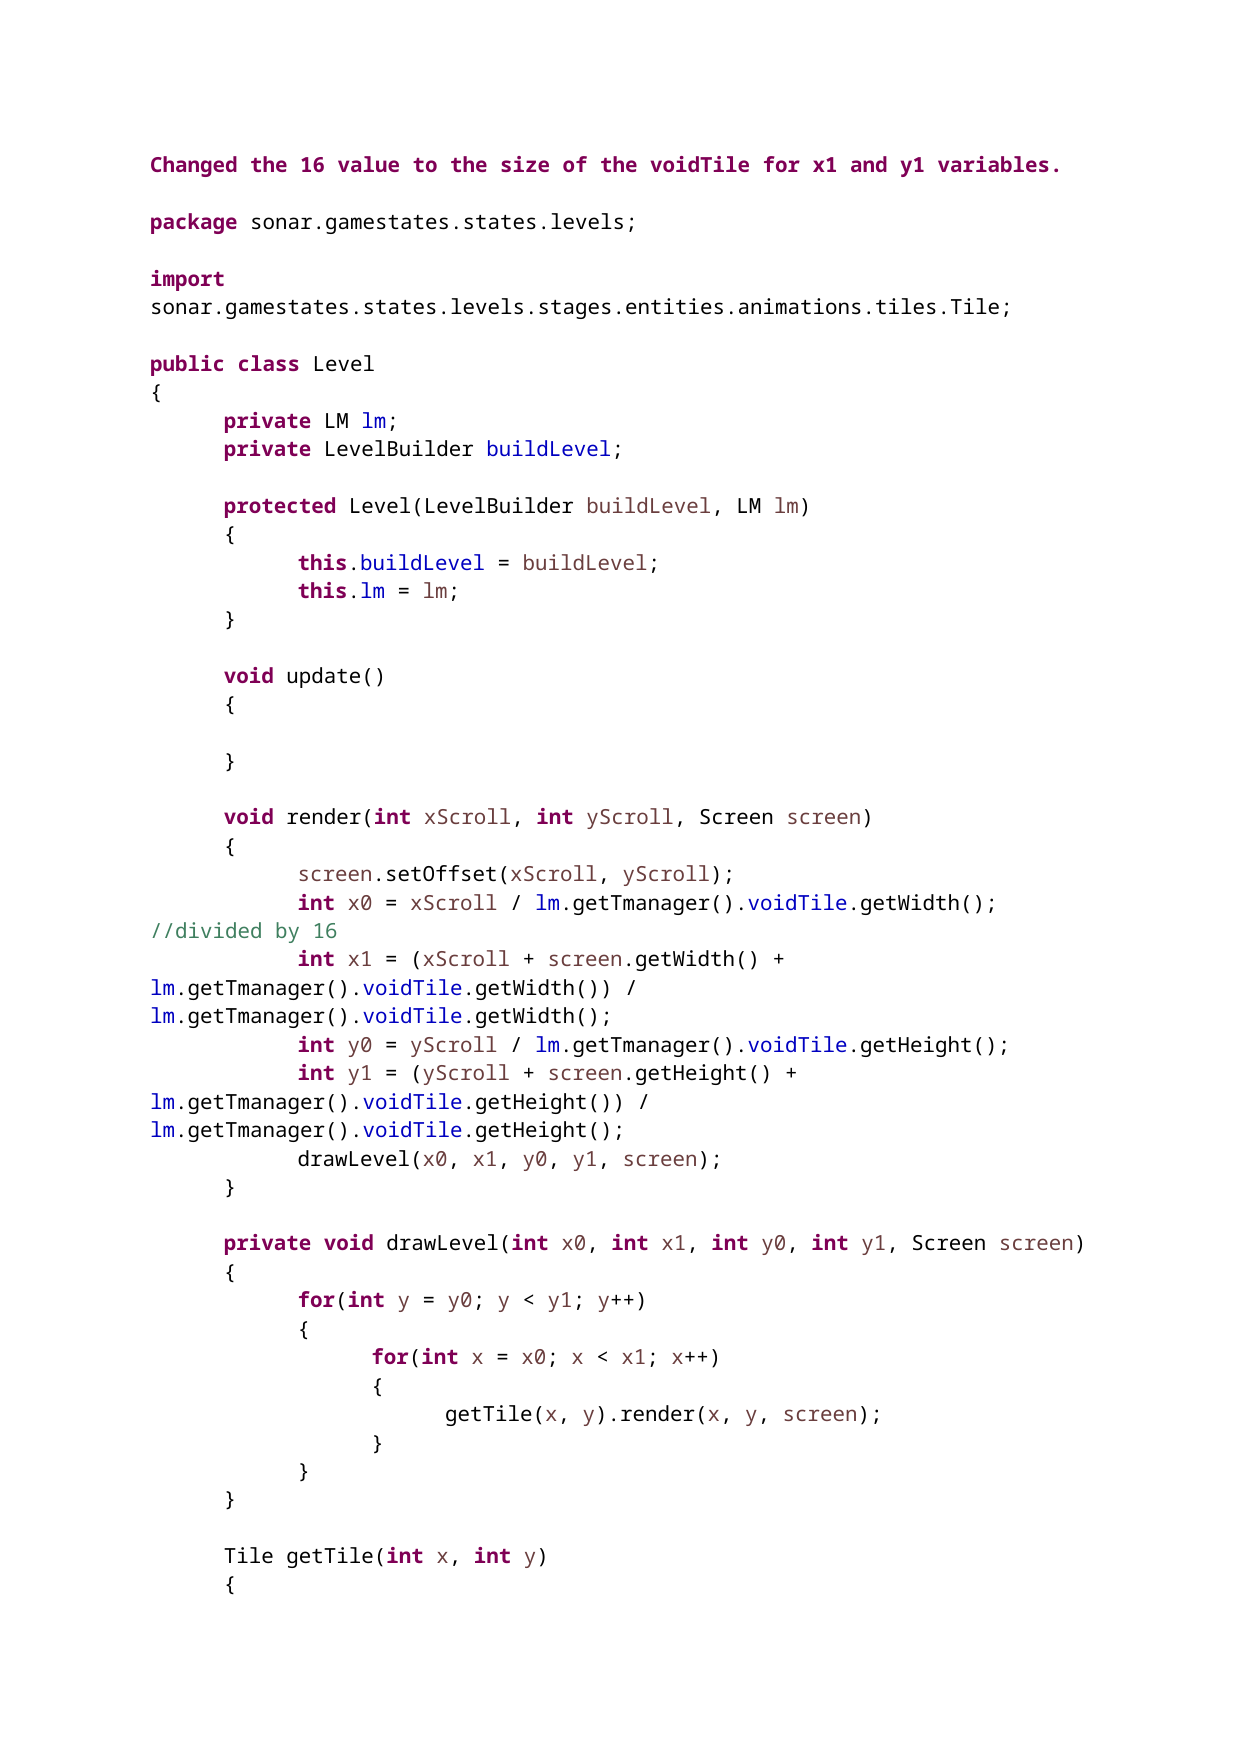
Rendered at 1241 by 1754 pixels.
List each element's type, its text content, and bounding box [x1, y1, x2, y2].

text { [150, 1257, 1090, 1285]
text private void drawLevel(int x0, int x1, int y0, int y1, Screen screen) [150, 1228, 1090, 1257]
text } [150, 1428, 1090, 1456]
text drawLevel(x0, x1, y0, y1, screen); [150, 1144, 1090, 1172]
text Tile getTile(int x, int y) [150, 1541, 1090, 1569]
text this.buildLevel = buildLevel; [150, 548, 1090, 576]
text screen.setOffset(xScroll, yScroll); [150, 859, 1090, 888]
text int x1 = (xScroll + screen.getWidth() + lm.getTmanager().voidTile.getWidth()) / lm.getTmanager().voidTile.getWidth(); [150, 944, 1090, 1030]
text } [150, 1172, 1090, 1201]
text { [150, 377, 1090, 406]
text } [150, 1456, 1090, 1484]
text void update() [150, 661, 1090, 689]
text for(int x = x0; x < x1; x++) [150, 1342, 1090, 1371]
text { [150, 519, 1090, 548]
text getTile(x, y).render(x, y, screen); [150, 1399, 1090, 1428]
text { [150, 1371, 1090, 1399]
text { [150, 1569, 1090, 1598]
text int x0 = xScroll / lm.getTmanager().voidTile.getWidth(); //divided by 16 [150, 888, 1090, 944]
text { [150, 831, 1090, 859]
text private LevelBuilder buildLevel; [150, 434, 1090, 463]
text private LM lm; [150, 406, 1090, 434]
text package sonar.gamestates.states.levels; [150, 207, 1090, 235]
text { [150, 689, 1090, 718]
text this.lm = lm; [150, 576, 1090, 604]
text } [150, 746, 1090, 774]
text } [150, 1484, 1090, 1513]
text } [150, 604, 1090, 633]
text int y0 = yScroll / lm.getTmanager().voidTile.getHeight(); [150, 1030, 1090, 1058]
text public class Level [150, 349, 1090, 377]
text protected Level(LevelBuilder buildLevel, LM lm) [150, 491, 1090, 519]
text for(int y = y0; y < y1; y++) [150, 1285, 1090, 1314]
text { [150, 1314, 1090, 1342]
text import sonar.gamestates.states.levels.stages.entities.animations.tiles.Tile; [150, 264, 1090, 321]
text void render(int xScroll, int yScroll, Screen screen) [150, 802, 1090, 831]
text Changed the 16 value to the size of the voidTile for x1 and y1 variables. [150, 150, 1090, 178]
text int y1 = (yScroll + screen.getHeight() + lm.getTmanager().voidTile.getHeight()) / lm.getTmanager().voidTile.getHeight(); [150, 1058, 1090, 1144]
